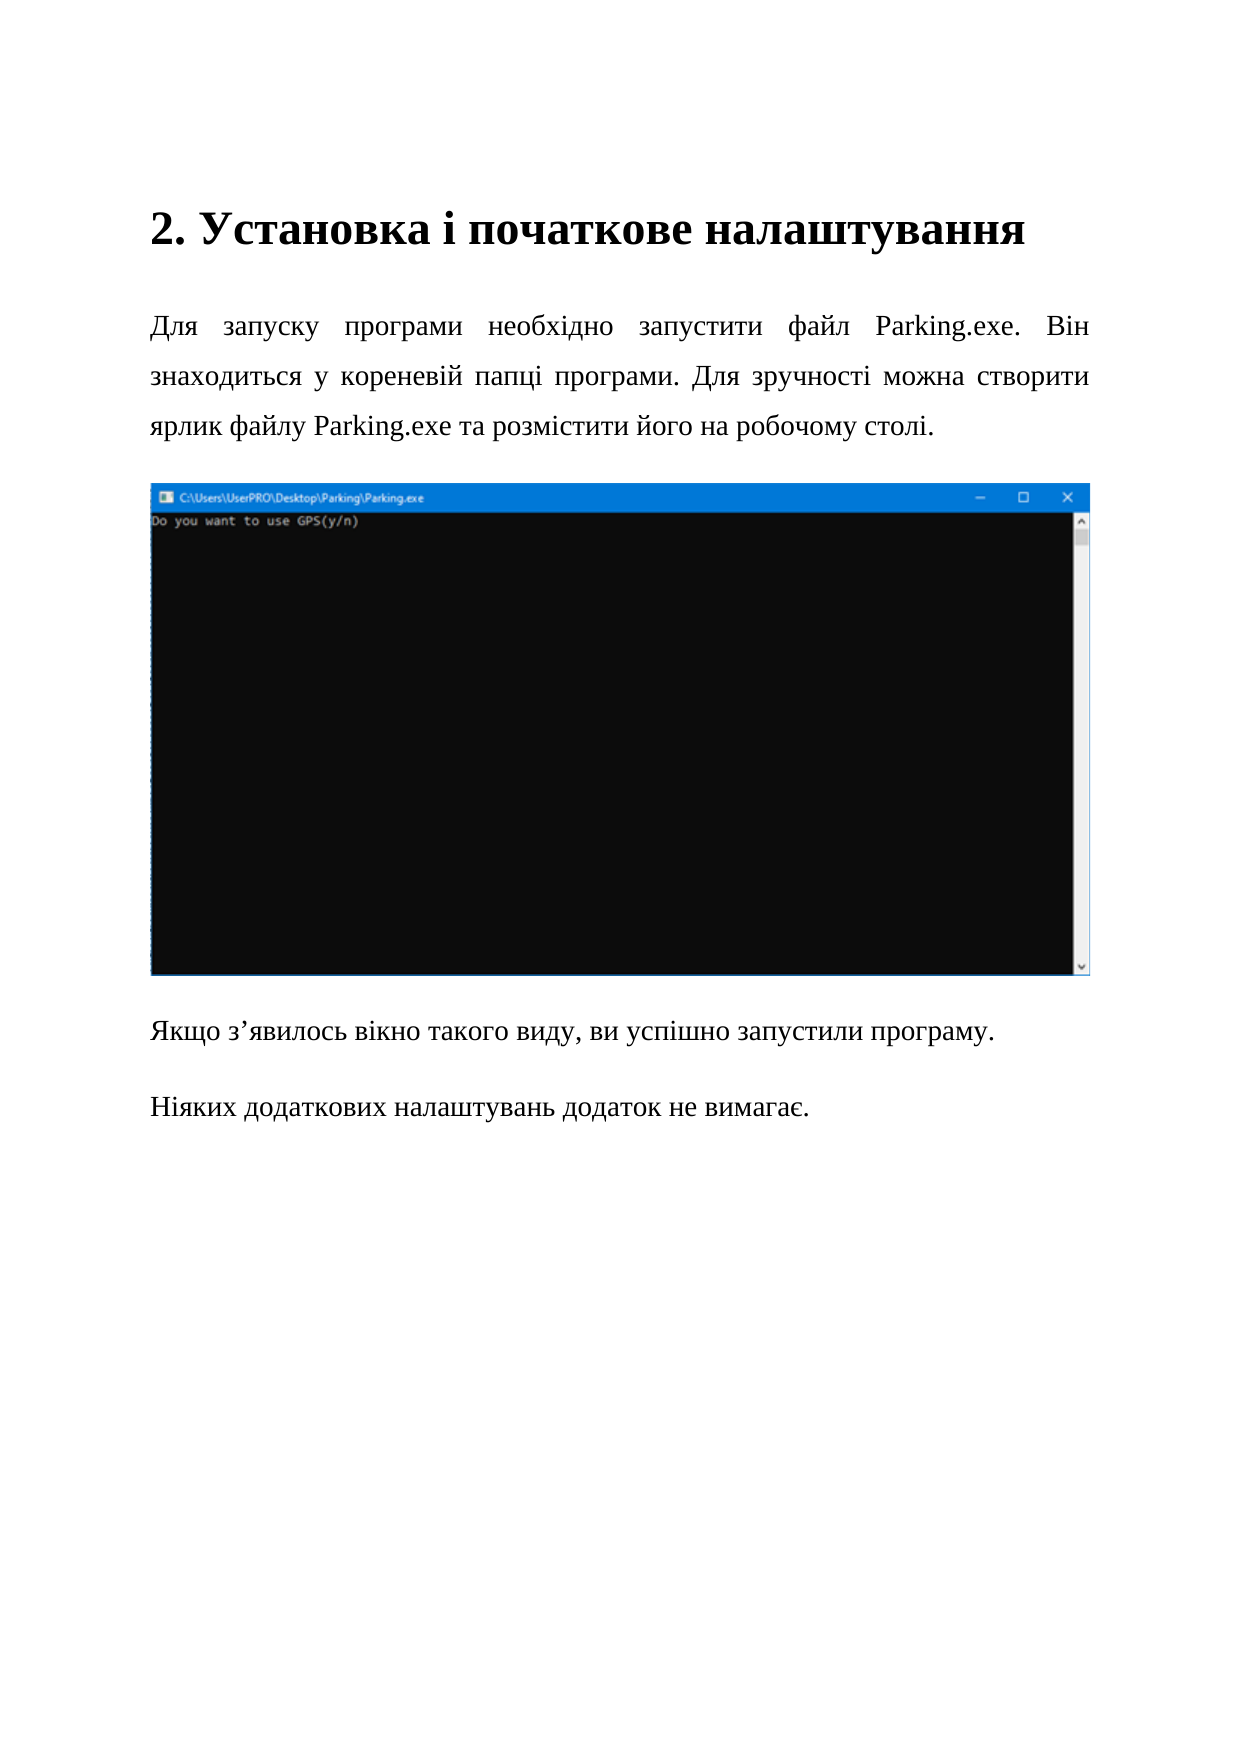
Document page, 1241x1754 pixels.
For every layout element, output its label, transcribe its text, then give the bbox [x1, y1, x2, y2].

text Ніяких додаткових налаштувань додаток не вимагає. [150, 1089, 1090, 1122]
text Якщо з’явилось вікно такого виду, ви успішно запустили програму. [150, 1013, 1090, 1047]
text Для запуску програми необхідно запустити файл Parking.exe. Він знаходиться у кореневій папці програми. Для зручності можна створити ярлик файлу Parking.exe та розмістити його на робочому столі. [150, 308, 1090, 442]
subtitle 2. Установка і початкове налаштування [150, 200, 1090, 255]
picture [150, 483, 1091, 976]
